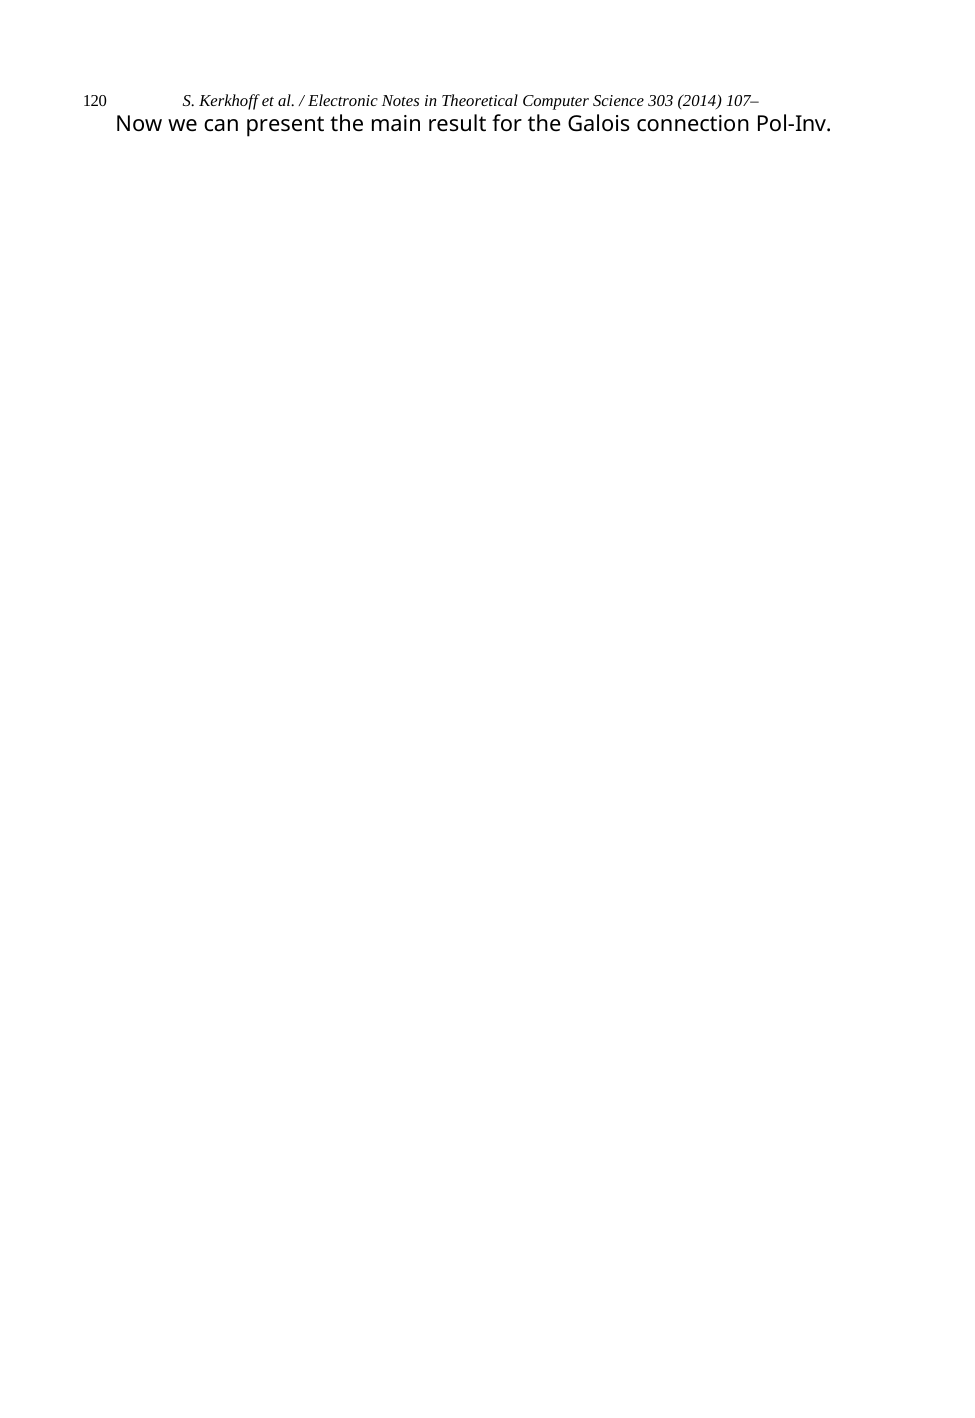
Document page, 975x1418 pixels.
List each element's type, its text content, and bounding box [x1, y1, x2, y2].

text Now we can present the main result for the Galois connection Pol-Inv. [115, 108, 904, 138]
